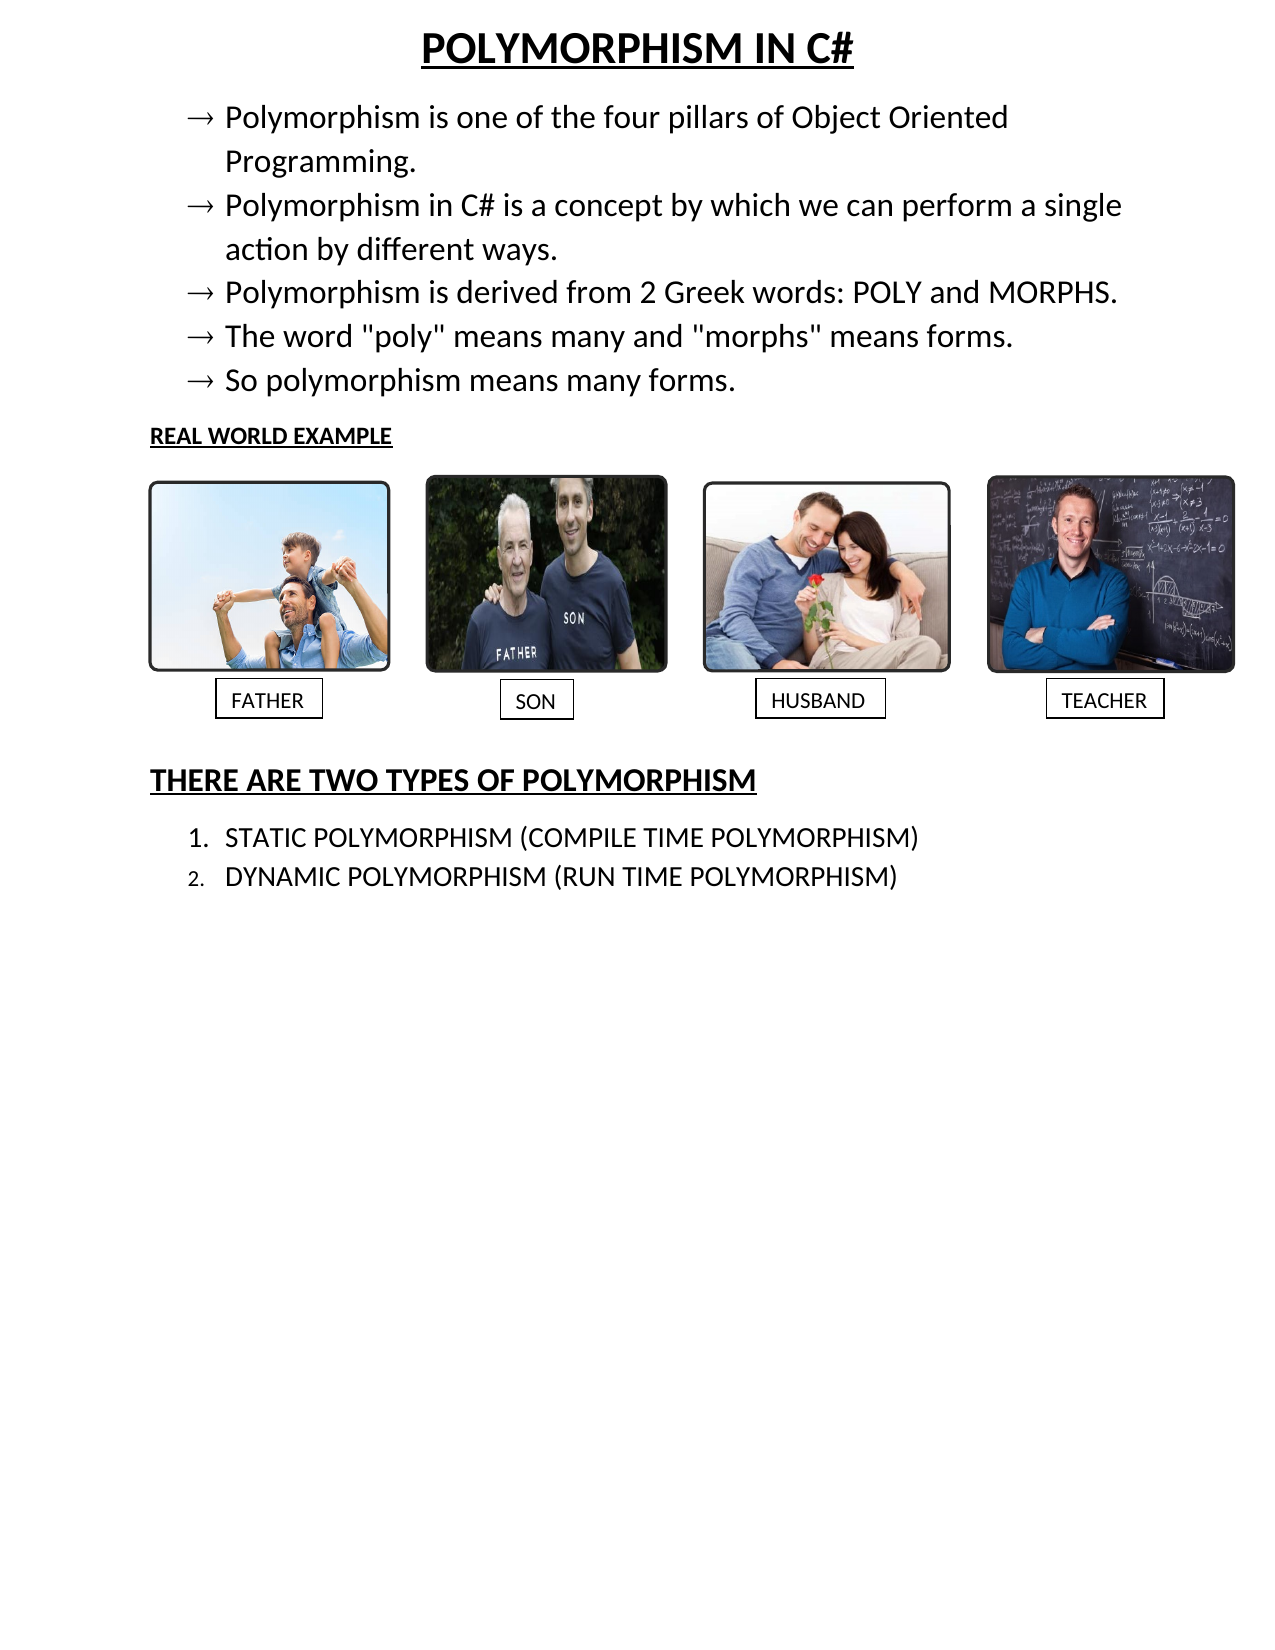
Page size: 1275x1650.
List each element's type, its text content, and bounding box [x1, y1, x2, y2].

list The word "poly" means many and "morphs" means forms. [187, 316, 1125, 356]
list So polymorphism means many forms. [187, 359, 1125, 400]
list STATIC POLYMORPHISM (COMPILE TIME POLYMORPHISM) [187, 819, 1125, 855]
picture [706, 485, 947, 669]
list DYNAMIC POLYMORPHISM (RUN TIME POLYMORPHISM) [187, 858, 1125, 893]
text REAL WORLD EXAMPLE [150, 420, 1125, 451]
list Polymorphism in C# is a concept by which we can perform a single action by different ways. [187, 184, 1125, 268]
list Polymorphism is derived from 2 Greek words: POLY and MORPHS. [187, 272, 1125, 312]
picture [429, 478, 664, 669]
picture [152, 484, 387, 668]
picture [991, 479, 1232, 669]
text POLYMORPHISM IN C# [150, 19, 1125, 75]
list Polymorphism is one of the four pillars of Object Oriented Programming. [187, 96, 1125, 180]
